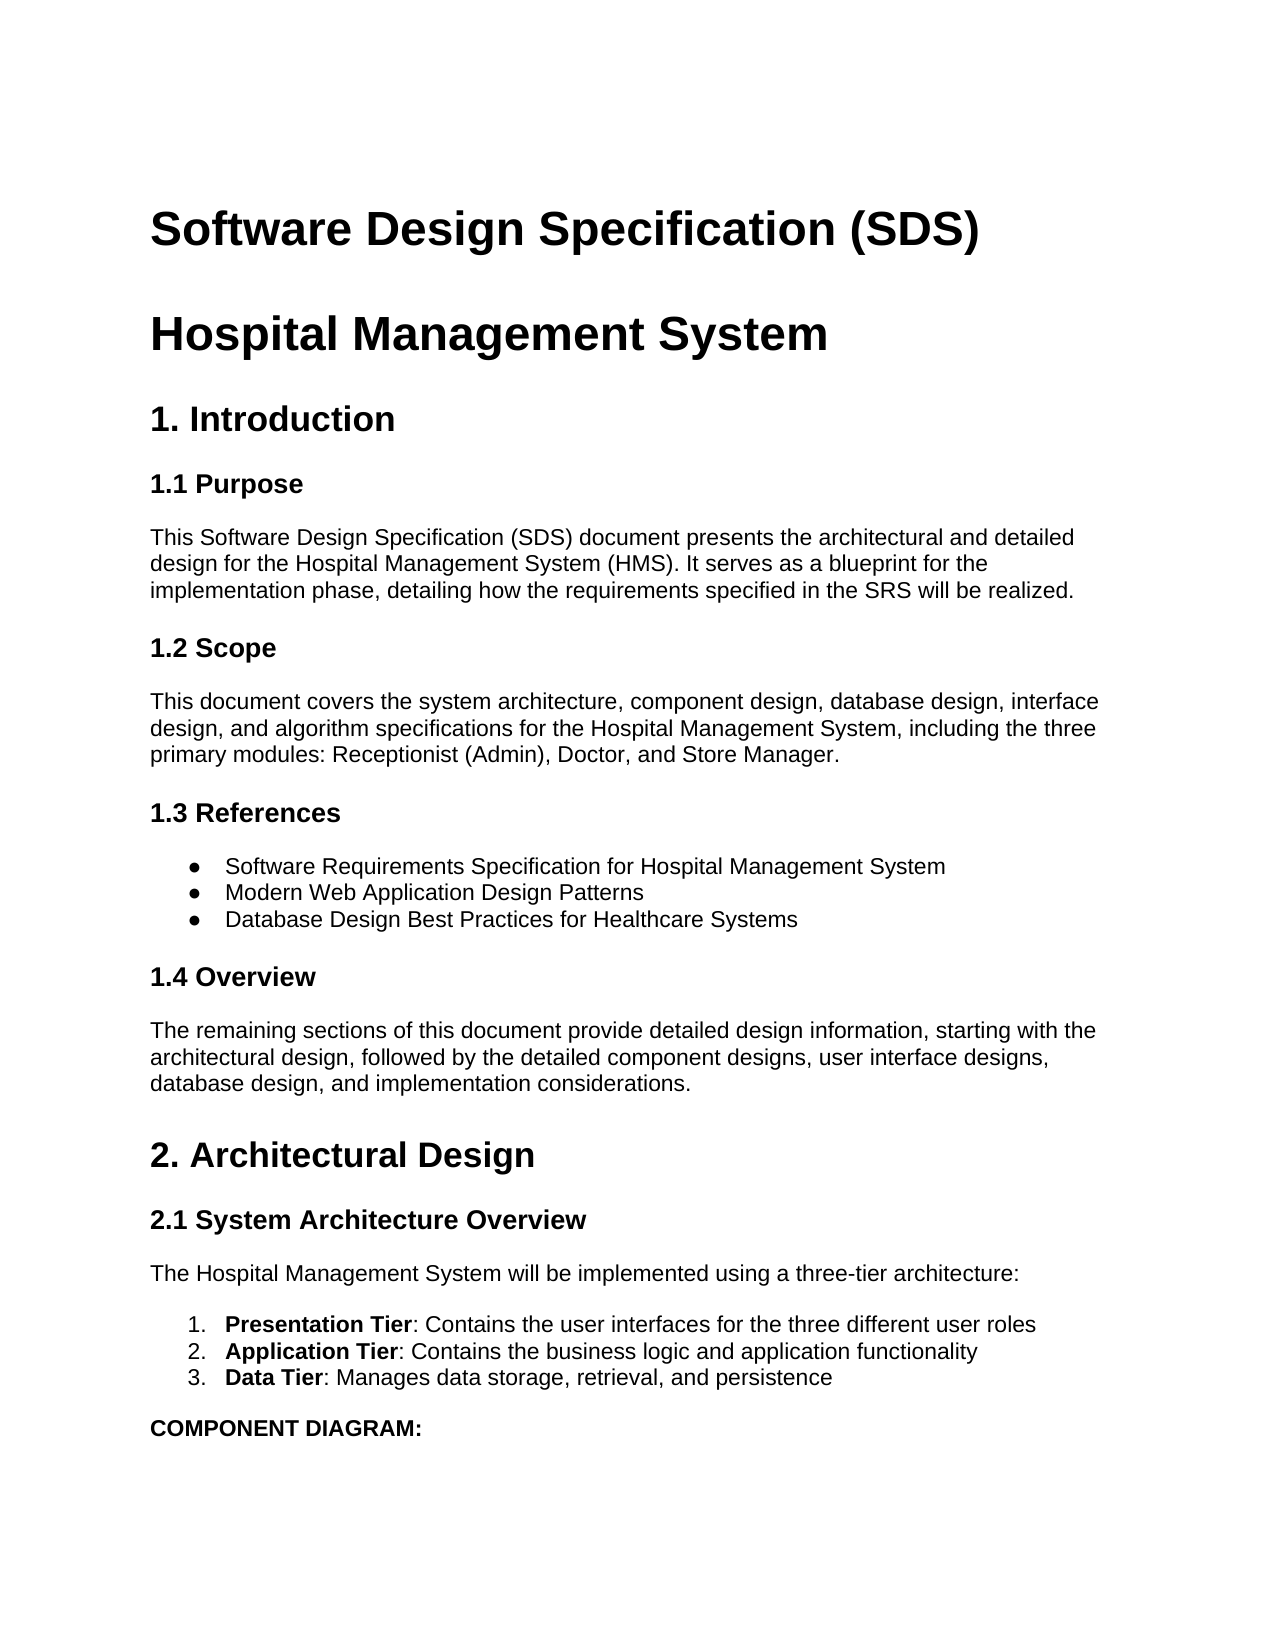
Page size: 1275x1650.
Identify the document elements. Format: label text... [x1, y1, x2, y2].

subtitle Hospital Management System [150, 305, 1125, 360]
subtitle Software Design Specification (SDS) [150, 200, 1125, 255]
list Database Design Best Practices for Healthcare Systems [187, 906, 1125, 932]
subtitle 1.3 References [150, 797, 1125, 828]
list Presentation Tier: Contains the user interfaces for the three different user roles [187, 1311, 1125, 1338]
subtitle 1.1 Purpose [150, 468, 1125, 499]
subtitle 1.4 Overview [150, 961, 1125, 992]
text The Hospital Management System will be implemented using a three-tier architecture: [150, 1260, 1125, 1286]
list Data Tier: Manages data storage, retrieval, and persistence [187, 1364, 1125, 1390]
list Modern Web Application Design Patterns [187, 879, 1125, 906]
subtitle 2. Architectural Design [150, 1134, 1125, 1174]
text This document covers the system architecture, component design, database design, interface design, and algorithm specifications for the Hospital Management System, including the three primary modules: Receptionist (Admin), Doctor, and Store Manager. [150, 688, 1125, 767]
text The remaining sections of this document provide detailed design information, starting with the architectural design, followed by the detailed component designs, user interface designs, database design, and implementation considerations. [150, 1017, 1125, 1096]
text COMPONENT DIAGRAM: [150, 1415, 1125, 1442]
subtitle 1.2 Scope [150, 632, 1125, 663]
list Software Requirements Specification for Hospital Management System [187, 853, 1125, 879]
subtitle 2.1 System Architecture Overview [150, 1204, 1125, 1235]
text This Software Design Specification (SDS) document presents the architectural and detailed design for the Hospital Management System (HMS). It serves as a blueprint for the implementation phase, detailing how the requirements specified in the SRS will be realized. [150, 524, 1125, 603]
list Application Tier: Contains the business logic and application functionality [187, 1338, 1125, 1364]
subtitle 1. Introduction [150, 398, 1125, 438]
